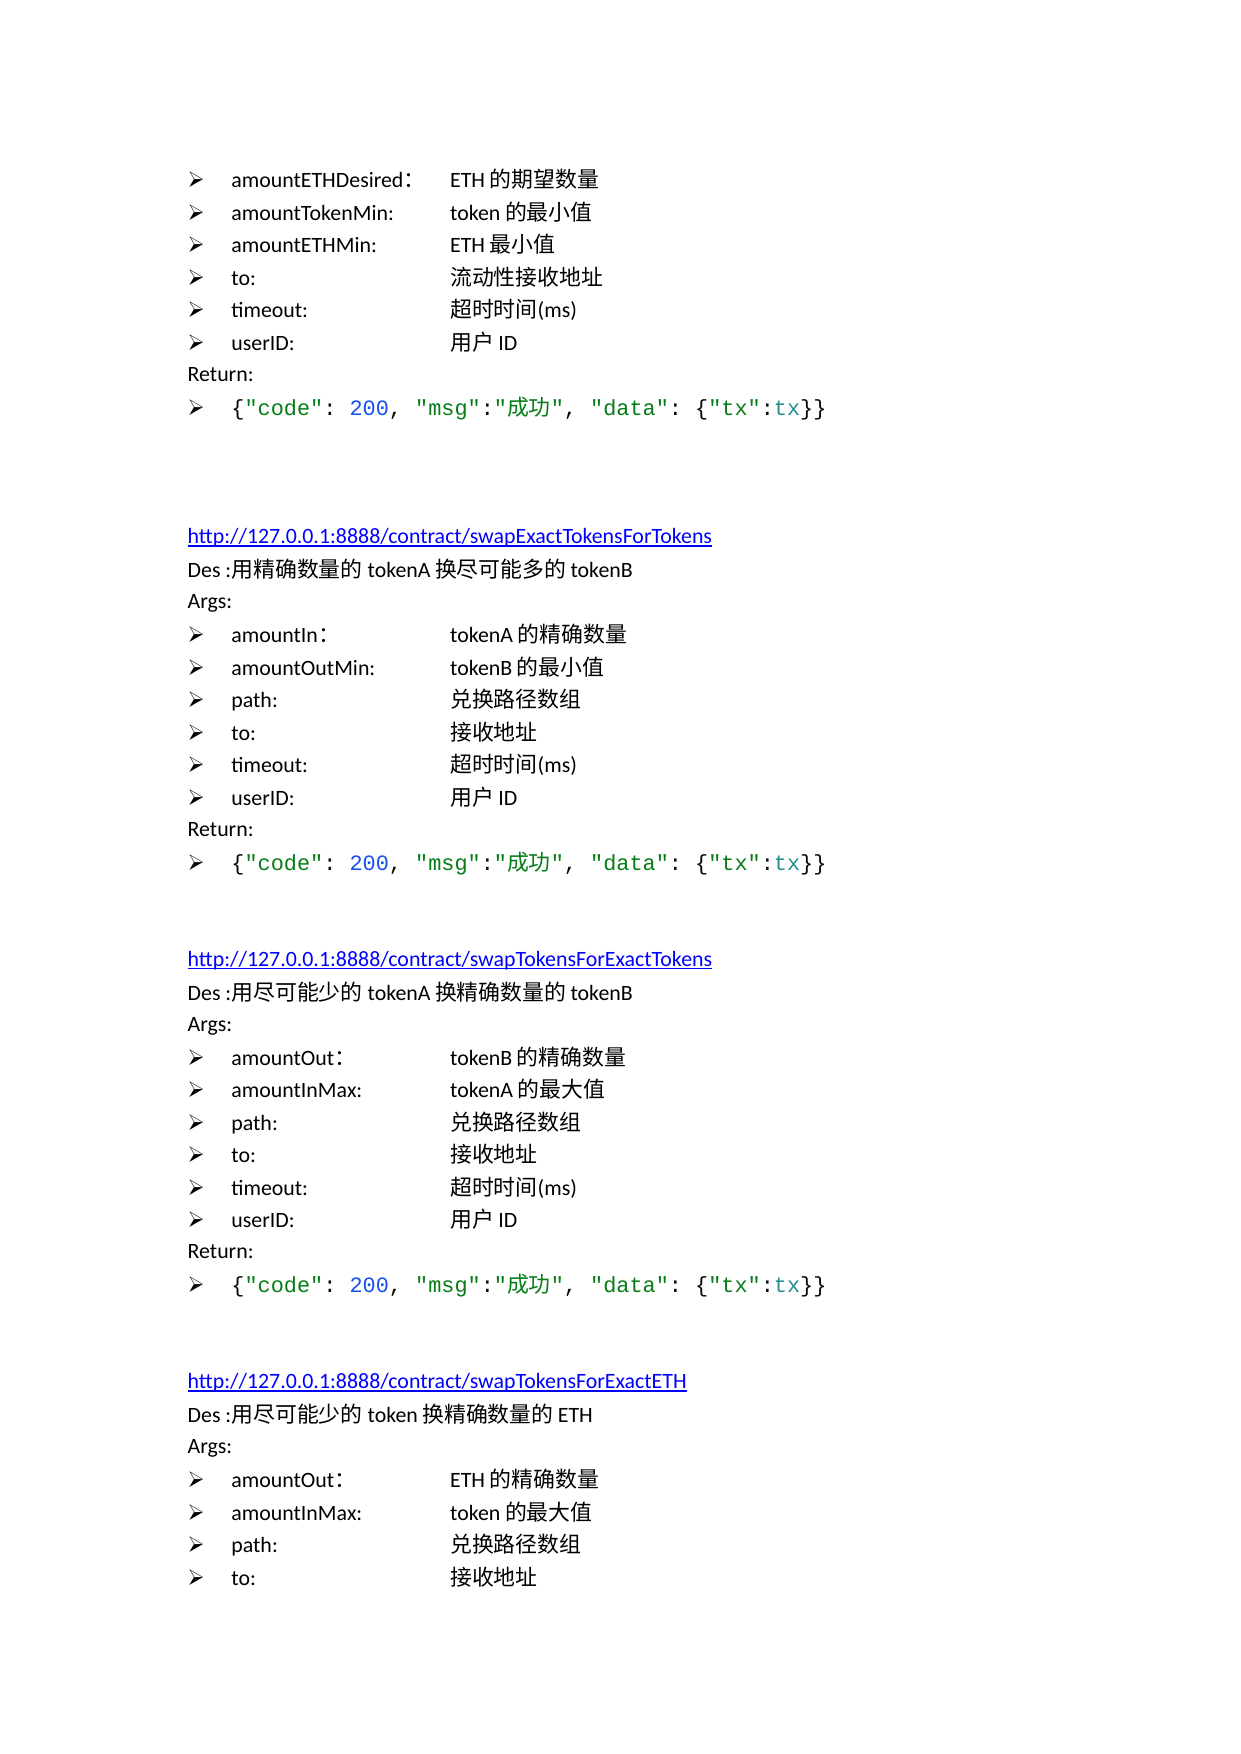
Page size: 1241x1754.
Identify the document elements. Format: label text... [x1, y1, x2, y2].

list amountETHDesired： ETH的期望数量 [187, 162, 1053, 194]
list amountOut： ETH的精确数量 [187, 1462, 1053, 1494]
list {"code": 200, "msg":"成功", "data": {"tx":tx}} [187, 844, 1053, 877]
text Args: [187, 1429, 1053, 1462]
list amountIn： tokenA的精确数量 [187, 617, 1053, 649]
list amountInMax: token的最大值 [187, 1494, 1053, 1527]
text http://127.0.0.1:8888/contract/swapTokensForExactETH [187, 1364, 1053, 1397]
text Args: [187, 584, 1053, 617]
list to: 接收地址 [187, 1559, 1053, 1592]
list path: 兑换路径数组 [187, 1104, 1053, 1137]
list to: 接收地址 [187, 1137, 1053, 1169]
text Args: [187, 1007, 1053, 1039]
list amountETHMin: ETH最小值 [187, 227, 1053, 259]
text Return: [187, 357, 1053, 389]
list to: 流动性接收地址 [187, 259, 1053, 292]
text Des :用精确数量的 tokenA换尽可能多的tokenB [187, 552, 1053, 584]
list path: 兑换路径数组 [187, 1527, 1053, 1559]
list userID: 用户ID [187, 324, 1053, 357]
list timeout: 超时时间(ms) [187, 1169, 1053, 1202]
list amountOut： tokenB的精确数量 [187, 1039, 1053, 1072]
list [187, 389, 1053, 422]
text Des :用尽可能少的 token换精确数量的ETH [187, 1397, 1053, 1429]
list to: 接收地址 [187, 714, 1053, 747]
list amountTokenMin: token的最小值 [187, 194, 1053, 227]
list userID: 用户ID [187, 1202, 1053, 1234]
list path: 兑换路径数组 [187, 682, 1053, 714]
list timeout: 超时时间(ms) [187, 747, 1053, 779]
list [187, 1267, 1053, 1299]
list timeout: 超时时间(ms) [187, 292, 1053, 324]
text Return: [187, 812, 1053, 844]
text Return: [187, 1234, 1053, 1267]
list userID: 用户ID [187, 779, 1053, 812]
list amountOutMin: tokenB的最小值 [187, 649, 1053, 682]
text http://127.0.0.1:8888/contract/swapTokensForExactTokens [187, 942, 1053, 974]
text http://127.0.0.1:8888/contract/swapExactTokensForTokens [187, 519, 1053, 552]
list amountInMax: tokenA的最大值 [187, 1072, 1053, 1104]
text Des :用尽可能少的 tokenA换精确数量的tokenB [187, 974, 1053, 1007]
